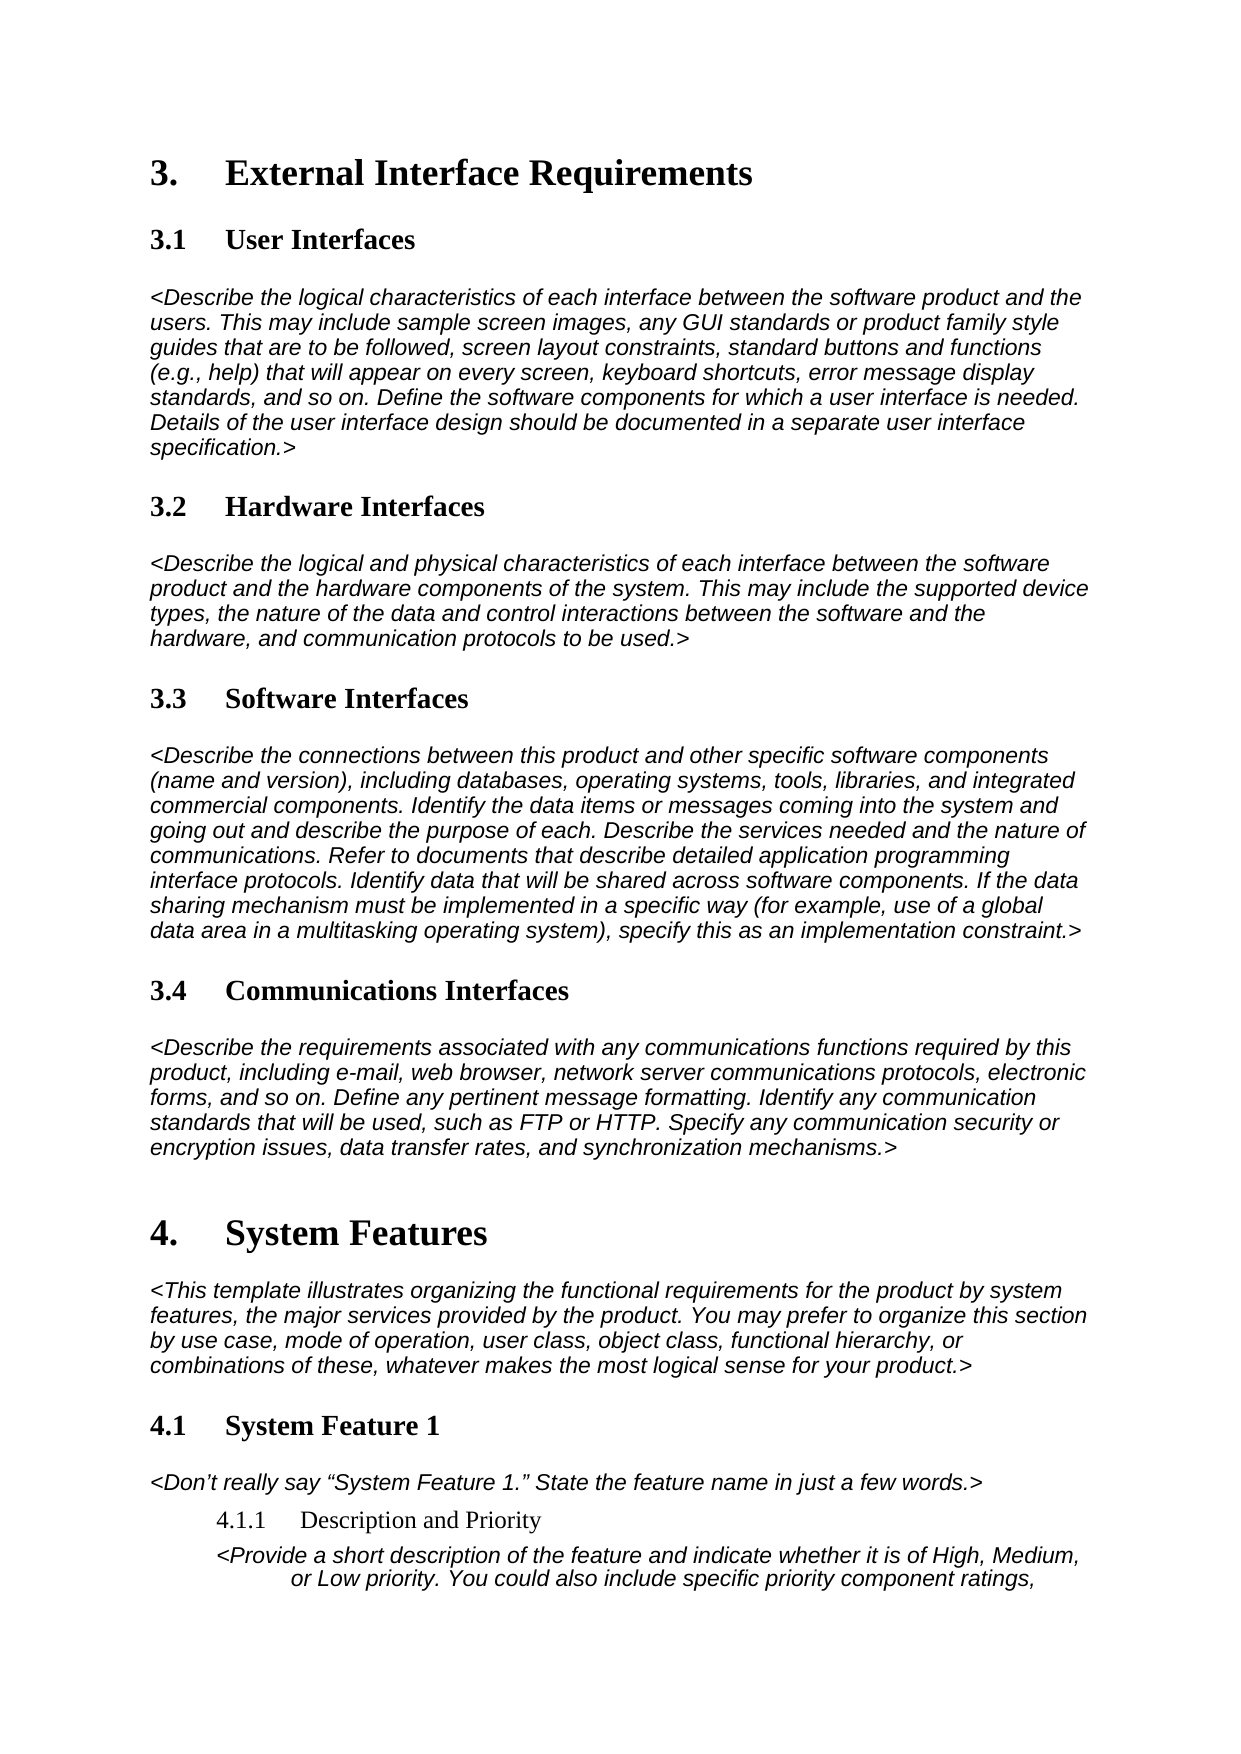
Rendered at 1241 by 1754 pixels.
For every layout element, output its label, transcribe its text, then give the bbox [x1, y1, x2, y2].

subtitle System Feature 1 [150, 1408, 1090, 1441]
subtitle Hardware Interfaces [150, 489, 1090, 523]
subtitle System Features [150, 1211, 1090, 1254]
subtitle Communications Interfaces [150, 973, 1090, 1006]
text <Describe the requirements associated with any communications functions required by this product, including e-mail, web browser, network server communications protocols, electronic forms, and so on. Define any pertinent message formatting. Identify any communication standards that will be used, such as FTP or HTTP. Specify any communication security or encryption issues, data transfer rates, and synchronization mechanisms.> [150, 1036, 1090, 1161]
text <Describe the logical and physical characteristics of each interface between the software product and the hardware components of the system. This may include the supported device types, the nature of the data and control interactions between the software and the hardware, and communication protocols to be used.> [150, 552, 1090, 652]
text <This template illustrates organizing the functional requirements for the product by system features, the major services provided by the product. You may prefer to organize this section by use case, mode of operation, user class, object class, functional hierarchy, or combinations of these, whatever makes the most logical sense for your product.> [150, 1279, 1090, 1379]
text <Don’t really say “System Feature 1.” State the feature name in just a few words.> [150, 1471, 1090, 1496]
subtitle User Interfaces [150, 222, 1090, 256]
subtitle Software Interfaces [150, 681, 1090, 714]
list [216, 1546, 1090, 1591]
text <Describe the logical characteristics of each interface between the software product and the users. This may include sample screen images, any GUI standards or product family style guides that are to be followed, screen layout constraints, standard buttons and functions (e.g., help) that will appear on every screen, keyboard shortcuts, error message display standards, and so on. Define the software components for which a user interface is needed. Details of the user interface design should be documented in a separate user interface specification.> [150, 285, 1090, 460]
text <Describe the connections between this product and other specific software components (name and version), including databases, operating systems, tools, libraries, and integrated commercial components. Identify the data items or messages coming into the system and going out and describe the purpose of each. Describe the services needed and the nature of communications. Refer to documents that describe detailed application programming interface protocols. Identify data that will be shared across software components. If the data sharing mechanism must be implemented in a specific way (for example, use of a global data area in a multitasking operating system), specify this as an implementation constraint.> [150, 744, 1090, 944]
subtitle External Interface Requirements [150, 150, 1090, 193]
text 4.1.1 Description and Priority [216, 1508, 1090, 1533]
